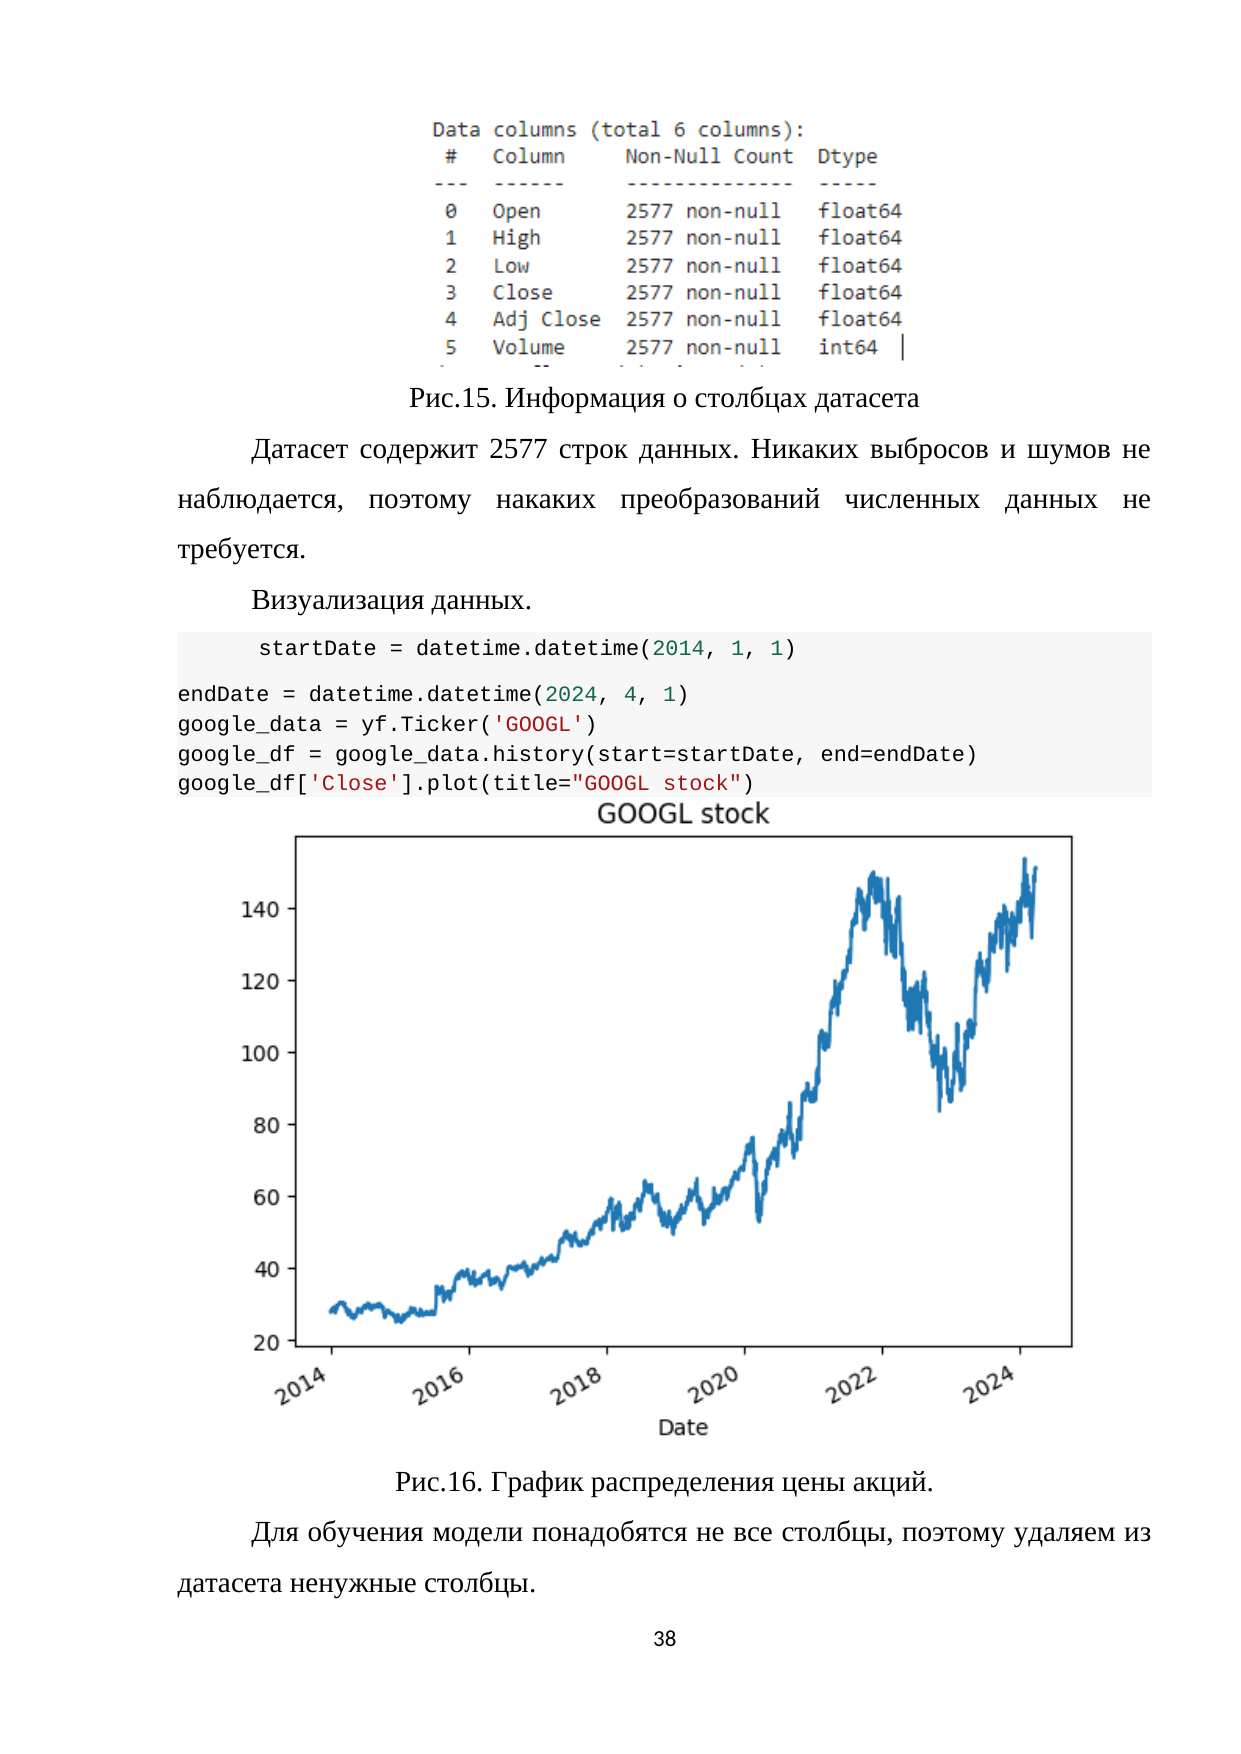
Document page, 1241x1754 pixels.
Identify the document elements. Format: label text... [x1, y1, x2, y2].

text Рис.16. График распределения цены акций. [177, 1464, 1152, 1498]
picture [383, 118, 946, 367]
text Для обучения модели понадобятся не все столбцы, поэтому удаляем из датасета ненужные столбцы. [177, 1514, 1152, 1598]
text google_df = google_data.history(start=startDate, end=endDate) [177, 738, 1152, 767]
text Датасет содержит 2577 строк данных. Никаких выбросов и шумов не наблюдается, поэтому накаких преобразований численных данных не требуется. [177, 431, 1152, 565]
text Визуализация данных. [177, 582, 1152, 615]
text google_df['Close'].plot(title="GOOGL stock") [177, 767, 1152, 797]
text endDate = datetime.datetime(2024, 4, 1) [177, 678, 1152, 708]
text google_data = yf.Ticker('GOOGL') [177, 708, 1152, 738]
text Рис.15. Информация о столбцах датасета [177, 381, 1152, 414]
picture [217, 797, 1112, 1451]
text startDate = datetime.datetime(2014, 1, 1) [177, 632, 1152, 662]
